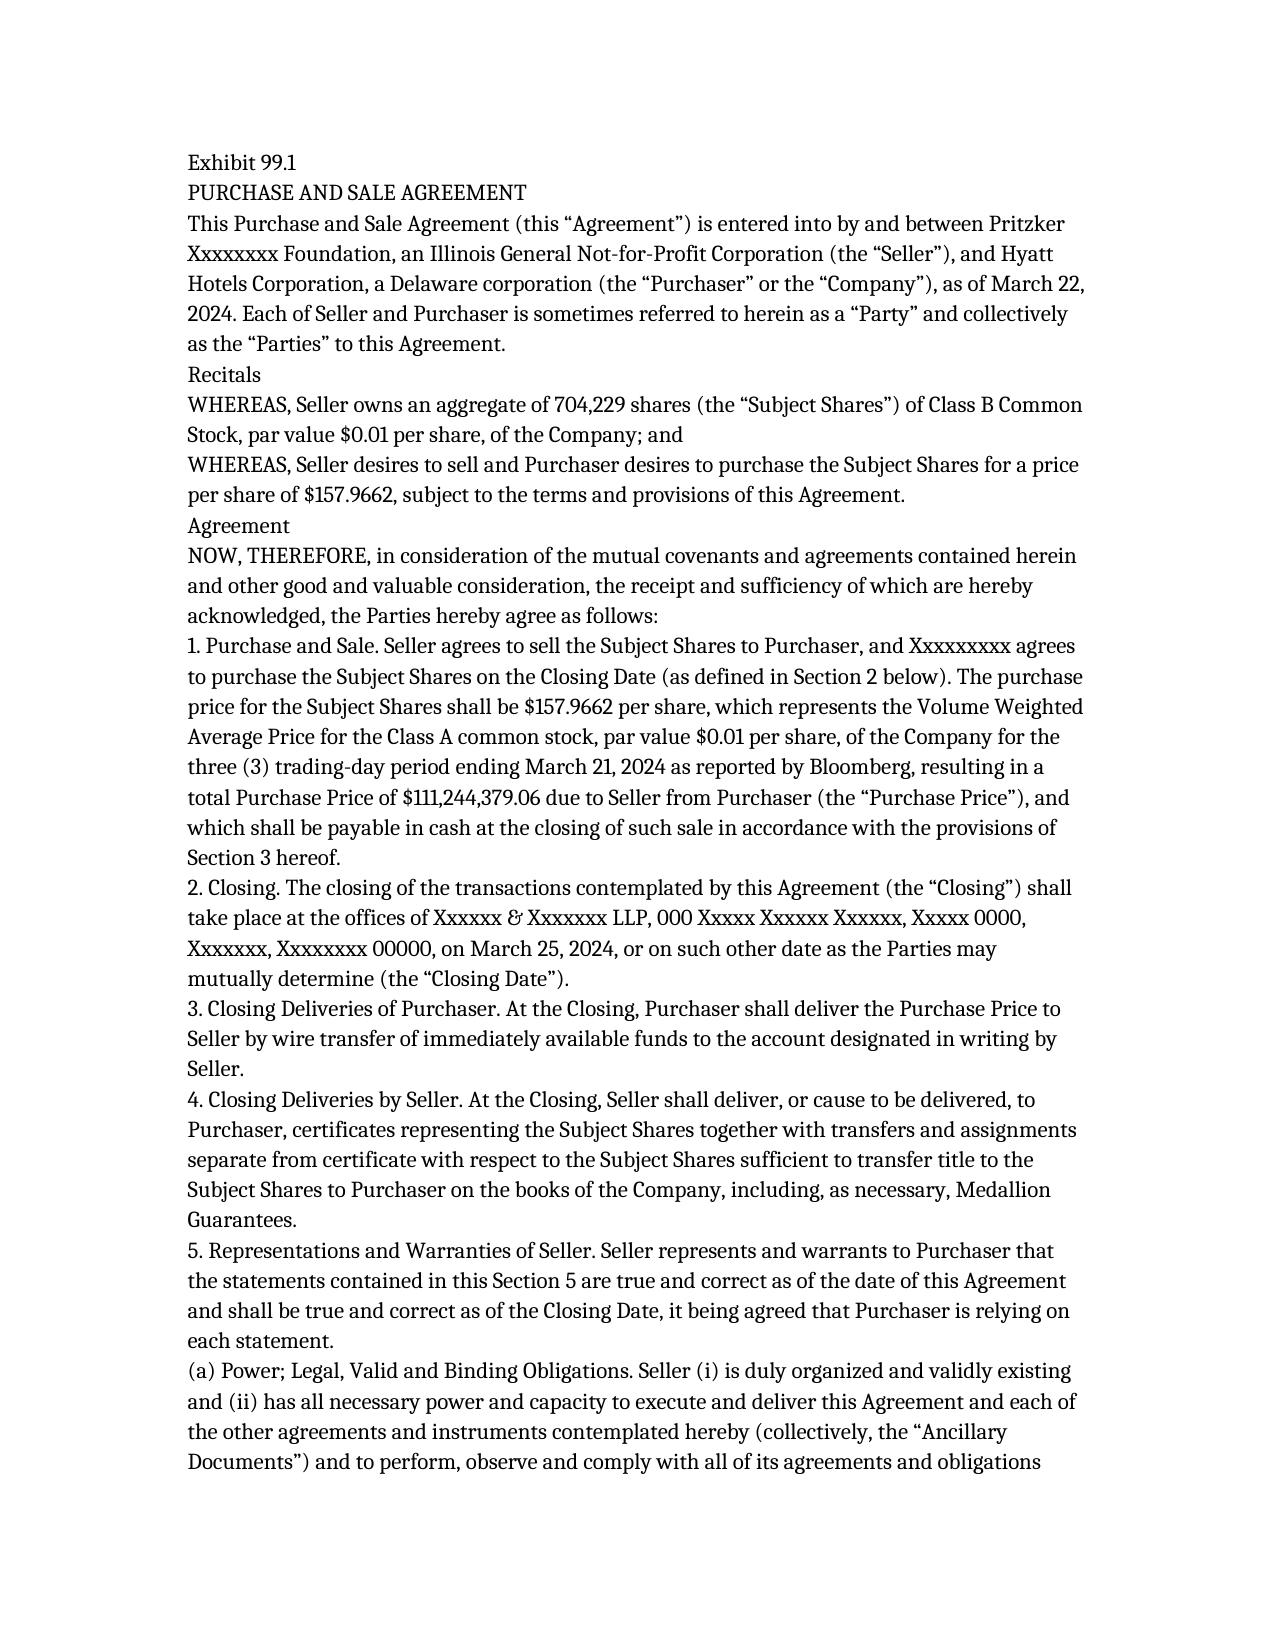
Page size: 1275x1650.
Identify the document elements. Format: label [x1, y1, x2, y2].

text [187, 150, 1087, 1475]
